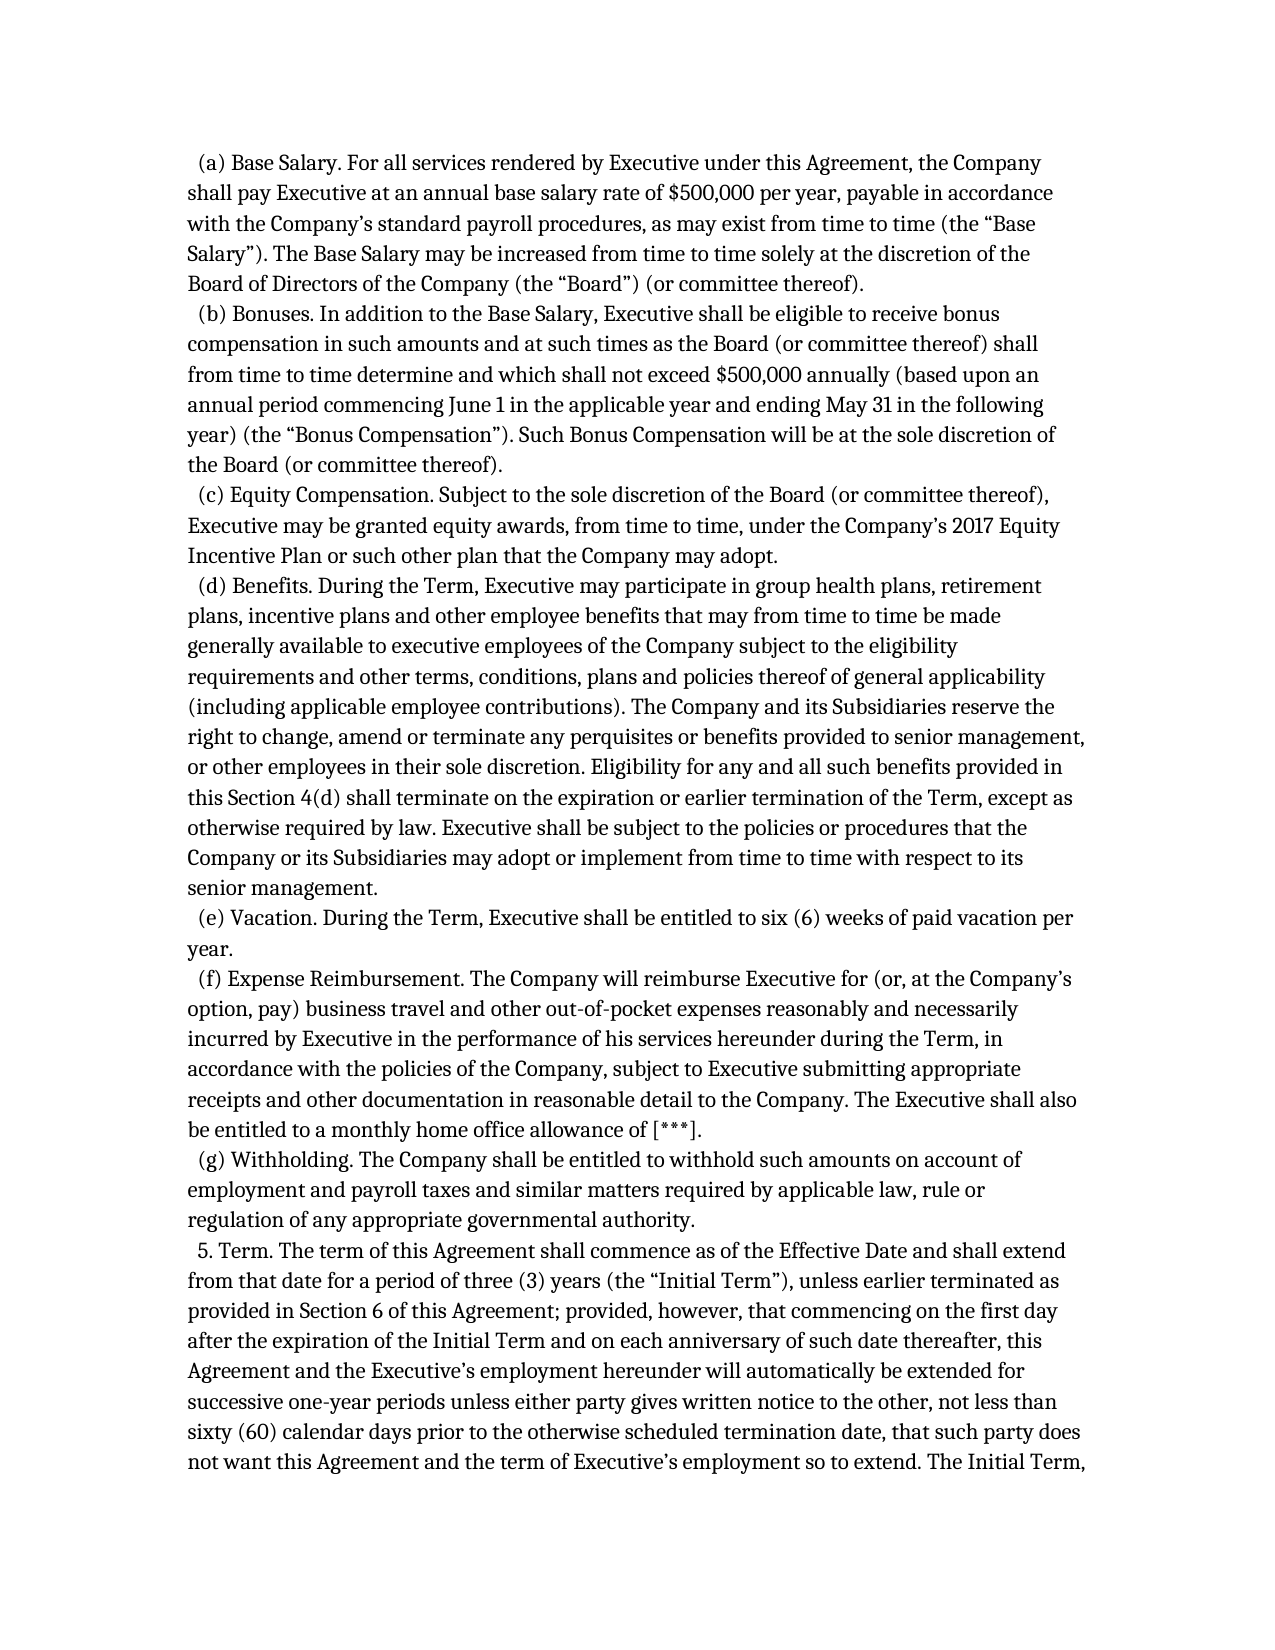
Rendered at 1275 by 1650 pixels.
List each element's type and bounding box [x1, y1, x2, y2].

text [187, 150, 1087, 1475]
